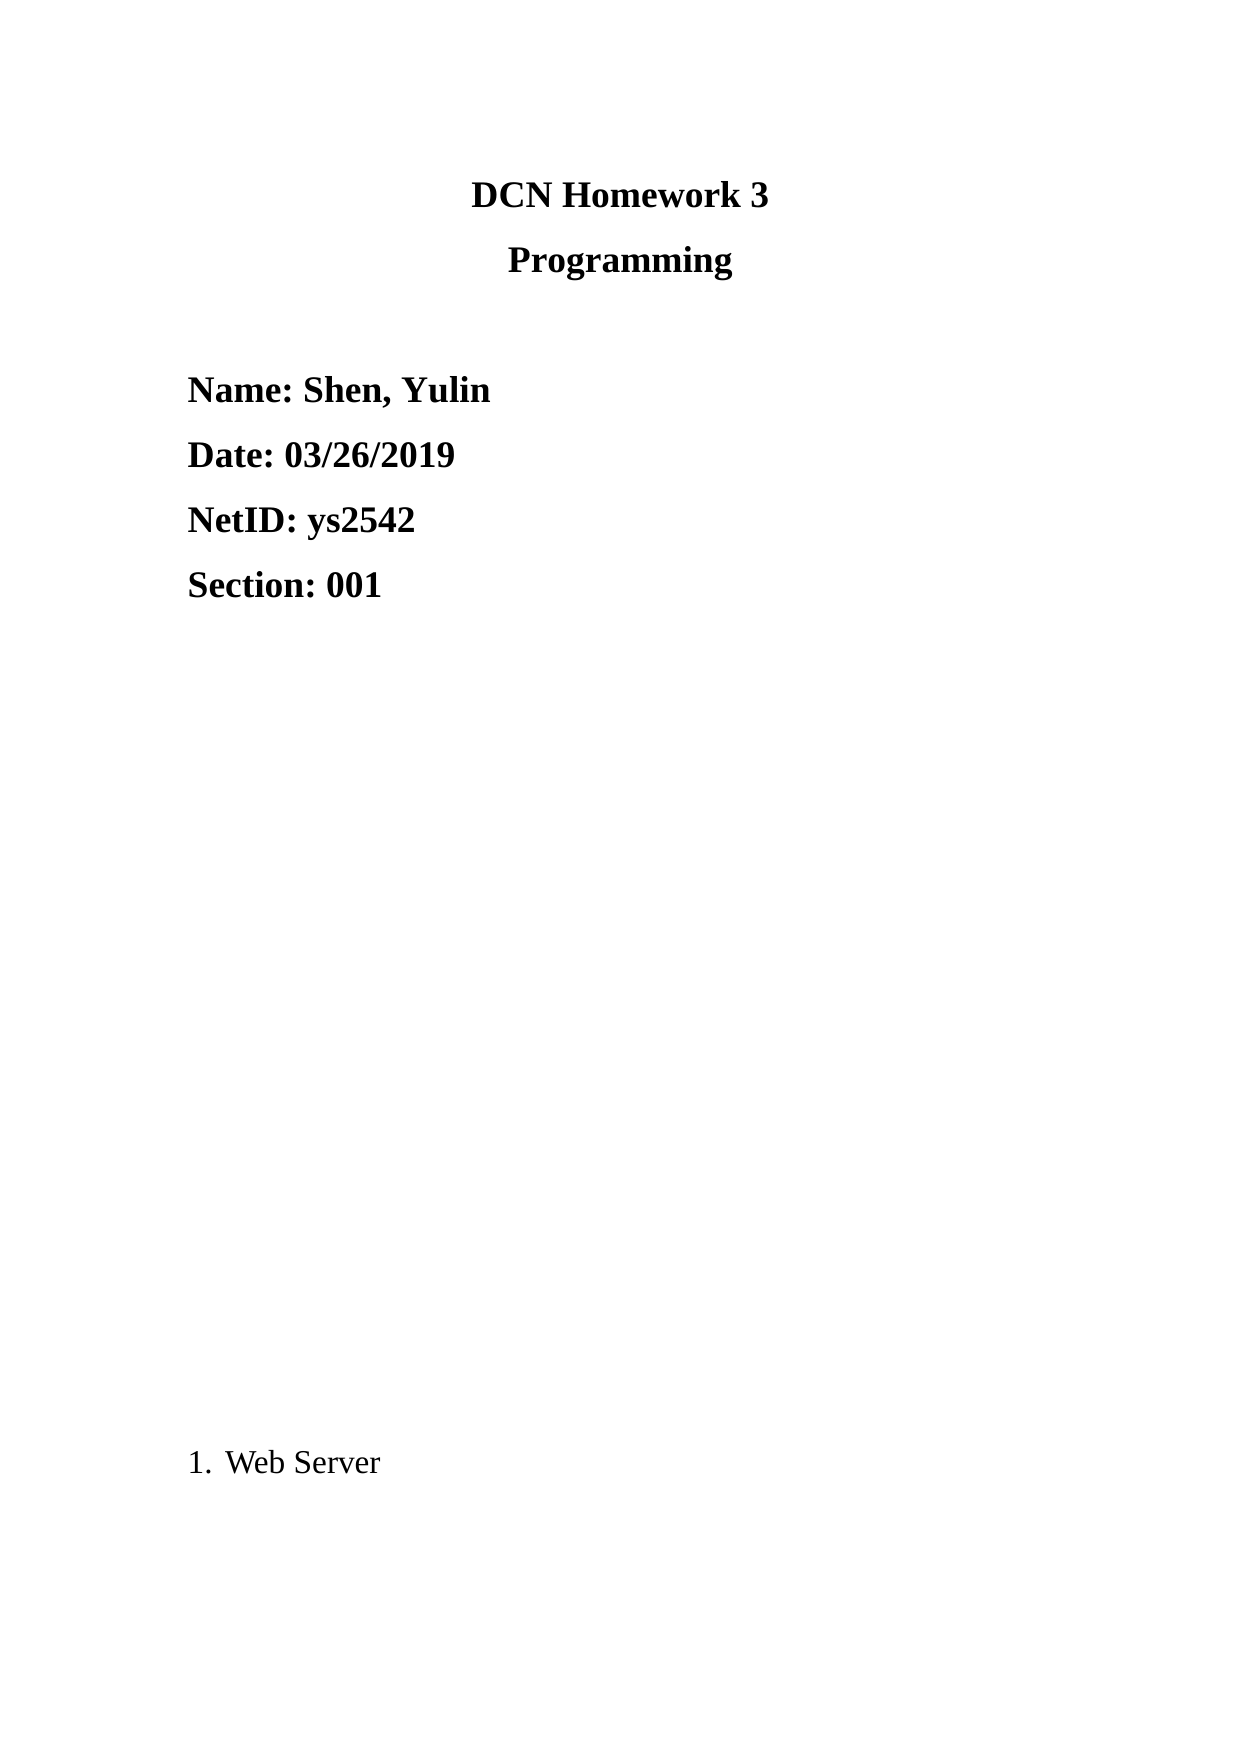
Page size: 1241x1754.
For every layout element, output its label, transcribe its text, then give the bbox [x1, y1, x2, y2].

text Section: 001 [187, 552, 1053, 617]
list Web Server [187, 1429, 1053, 1494]
text Date: 03/26/2019 [187, 422, 1053, 487]
text DCN Homework 3 [187, 162, 1053, 227]
text Name: Shen, Yulin [187, 357, 1053, 422]
text NetID: ys2542 [187, 487, 1053, 552]
text Programming [187, 227, 1053, 292]
